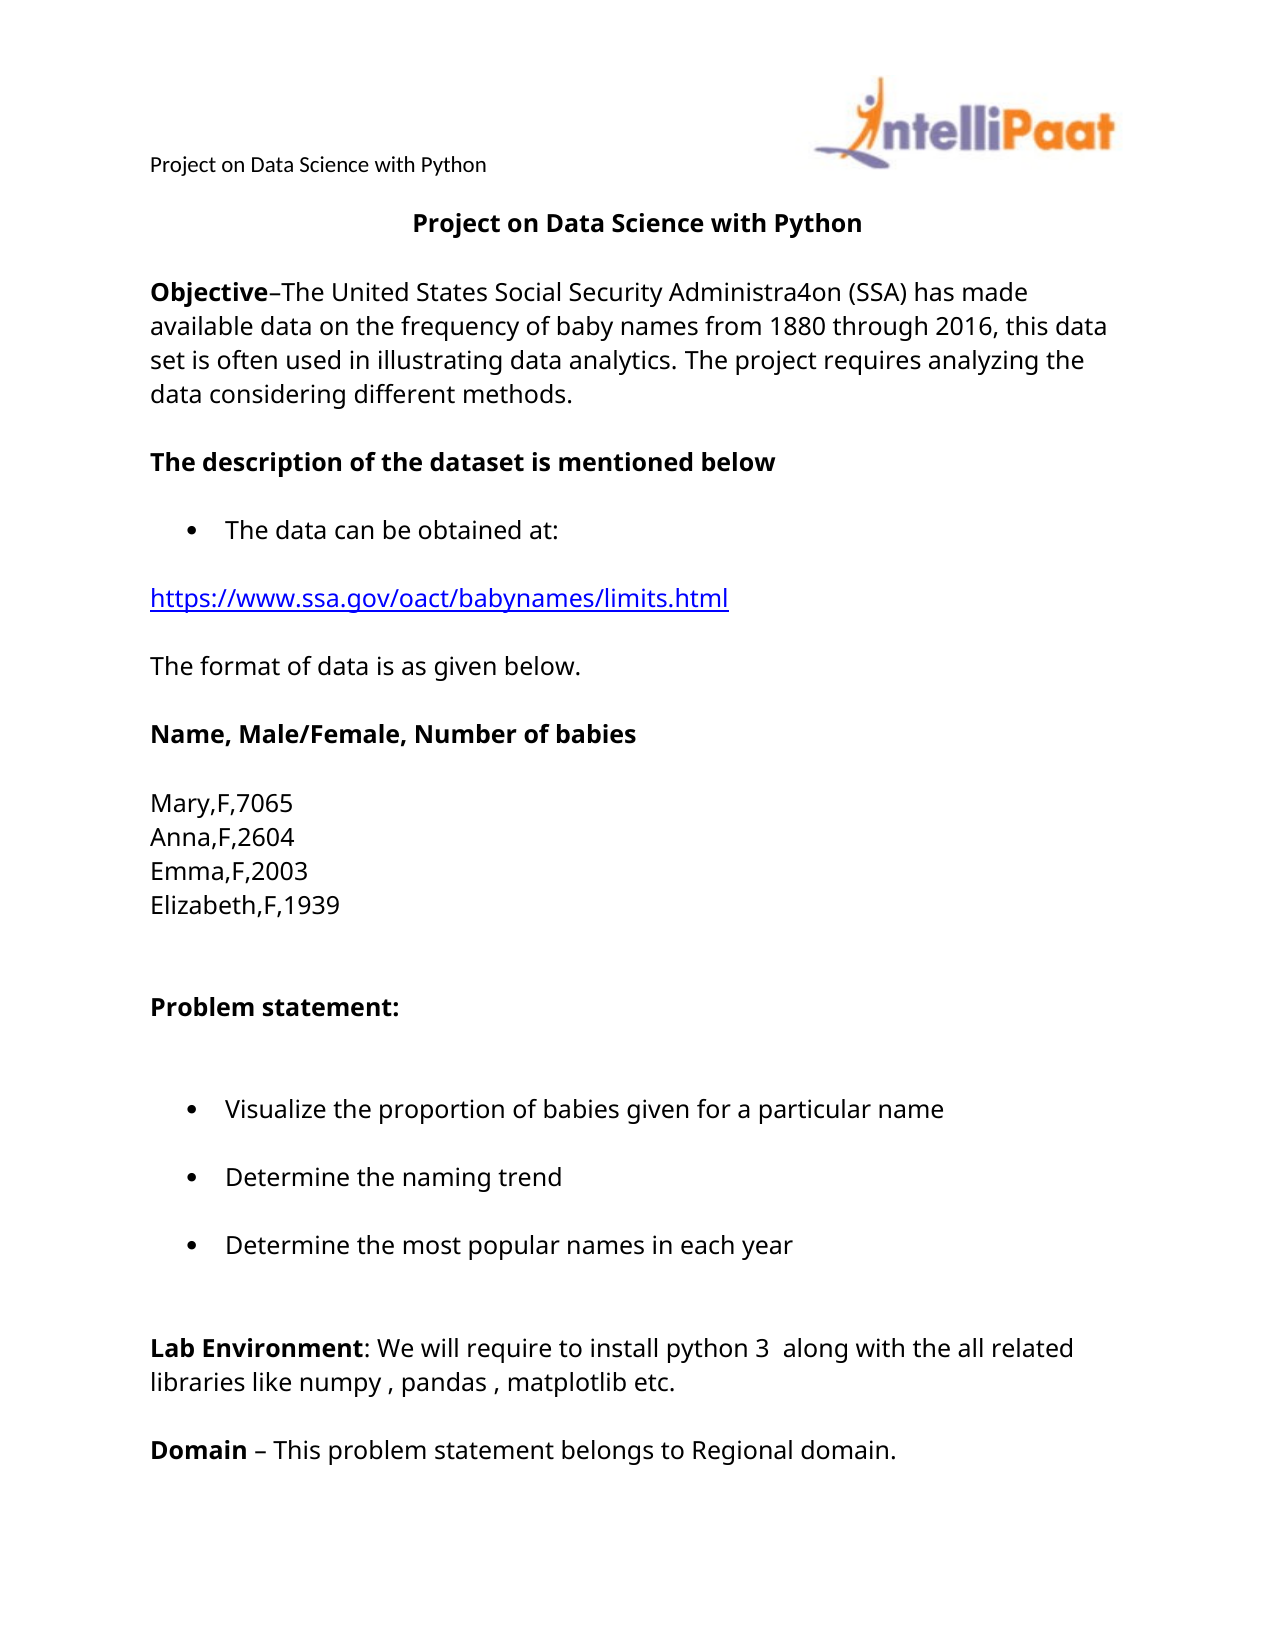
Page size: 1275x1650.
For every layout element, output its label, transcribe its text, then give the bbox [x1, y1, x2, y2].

list Determine the most popular names in each year [187, 1228, 1125, 1262]
text Anna,F,2604 [150, 819, 1125, 853]
text Mary,F,7065 [150, 785, 1125, 819]
list The data can be obtained at: [187, 513, 1125, 547]
text Name, Male/Female, Number of babies [150, 717, 1125, 751]
picture [771, 75, 1124, 173]
text https://www.ssa.gov/oact/babynames/limits.html [150, 581, 1125, 615]
list Visualize the proportion of babies given for a particular name [187, 1092, 1125, 1126]
text Problem statement: [150, 989, 1125, 1024]
text Lab Environment: We will require to install python 3 along with the all related libraries like numpy , pandas , matplotlib etc. [150, 1330, 1125, 1398]
text Objective–The United States Social Security Administra4on (SSA) has made available data on the frequency of baby names from 1880 through 2016, this data set is often used in illustrating data analytics. The project requires analyzing the data considering different methods. [150, 274, 1125, 411]
text Domain – This problem statement belongs to Regional domain. [150, 1432, 1125, 1466]
list Determine the naming trend [187, 1160, 1125, 1194]
text Emma,F,2003 [150, 853, 1125, 887]
text The format of data is as given below. [150, 649, 1125, 683]
text The description of the dataset is mentioned below [150, 444, 1125, 479]
text Elizabeth,F,1939 [150, 887, 1125, 921]
text Project on Data Science with Python [150, 206, 1125, 240]
